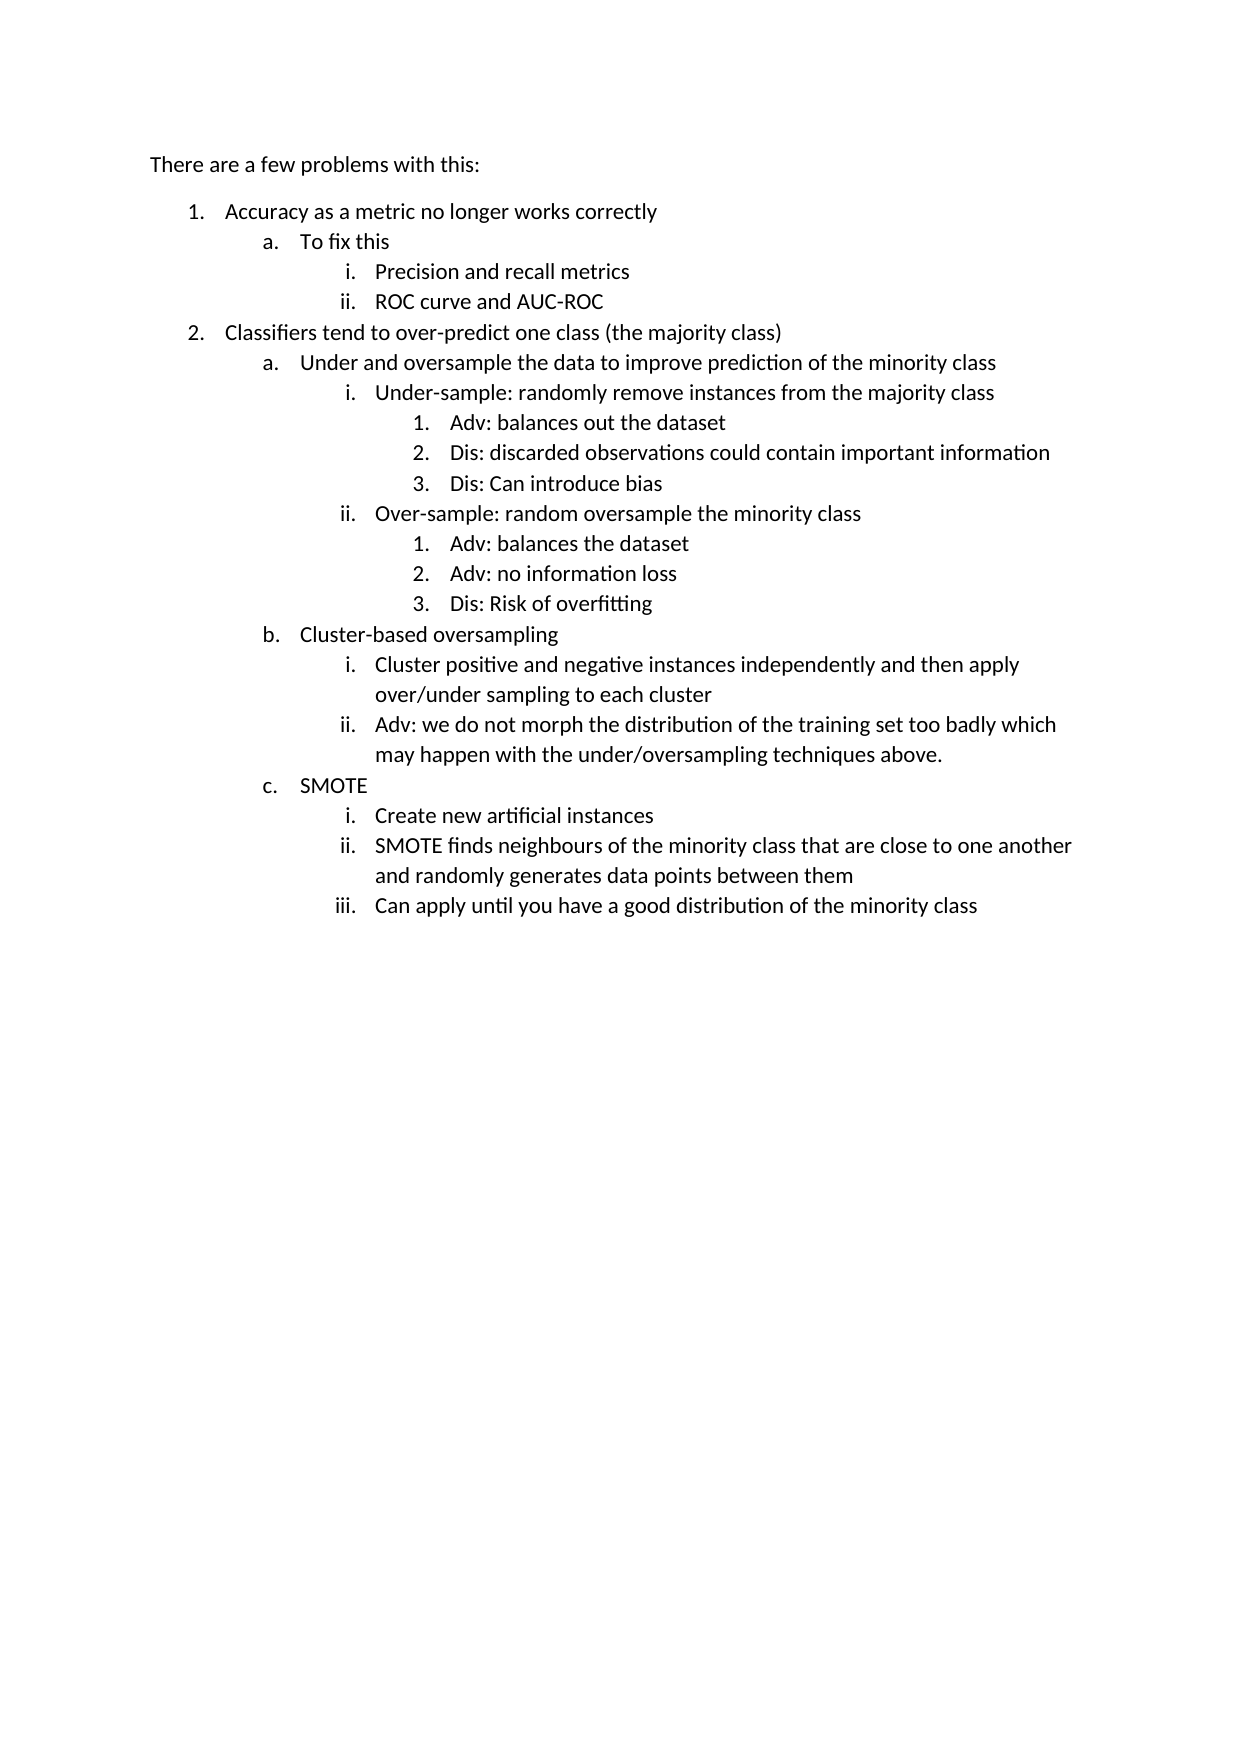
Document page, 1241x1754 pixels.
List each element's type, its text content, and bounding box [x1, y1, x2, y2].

list Under and oversample the data to improve prediction of the minority class [262, 348, 1090, 376]
list Can apply until you have a good distribution of the minority class [356, 892, 1090, 920]
list Cluster positive and negative instances independently and then apply over/under sampling to each cluster [356, 650, 1090, 708]
list SMOTE [262, 771, 1090, 799]
list To fix this [262, 227, 1090, 255]
list Dis: Risk of overfitting [412, 589, 1090, 618]
list Precision and recall metrics [356, 257, 1090, 285]
text There are a few problems with this: [150, 150, 1090, 178]
list Under-sample: randomly remove instances from the majority class [356, 378, 1090, 406]
list Adv: we do not morph the distribution of the training set too badly which may happen with the under/oversampling techniques above. [356, 710, 1090, 769]
list Over-sample: random oversample the minority class [356, 499, 1090, 527]
list Accuracy as a metric no longer works correctly [187, 197, 1090, 225]
list Classifiers tend to over-predict one class (the majority class) [187, 318, 1090, 346]
list Cluster-based oversampling [262, 620, 1090, 648]
list Dis: Can introduce bias [412, 469, 1090, 497]
list Dis: discarded observations could contain important information [412, 438, 1090, 467]
list Adv: no information loss [412, 559, 1090, 587]
list Adv: balances the dataset [412, 529, 1090, 557]
list Create new artificial instances [356, 801, 1090, 829]
list SMOTE finds neighbours of the minority class that are close to one another and randomly generates data points between them [356, 831, 1090, 889]
list ROC curve and AUC-ROC [356, 287, 1090, 316]
list Adv: balances out the dataset [412, 408, 1090, 436]
